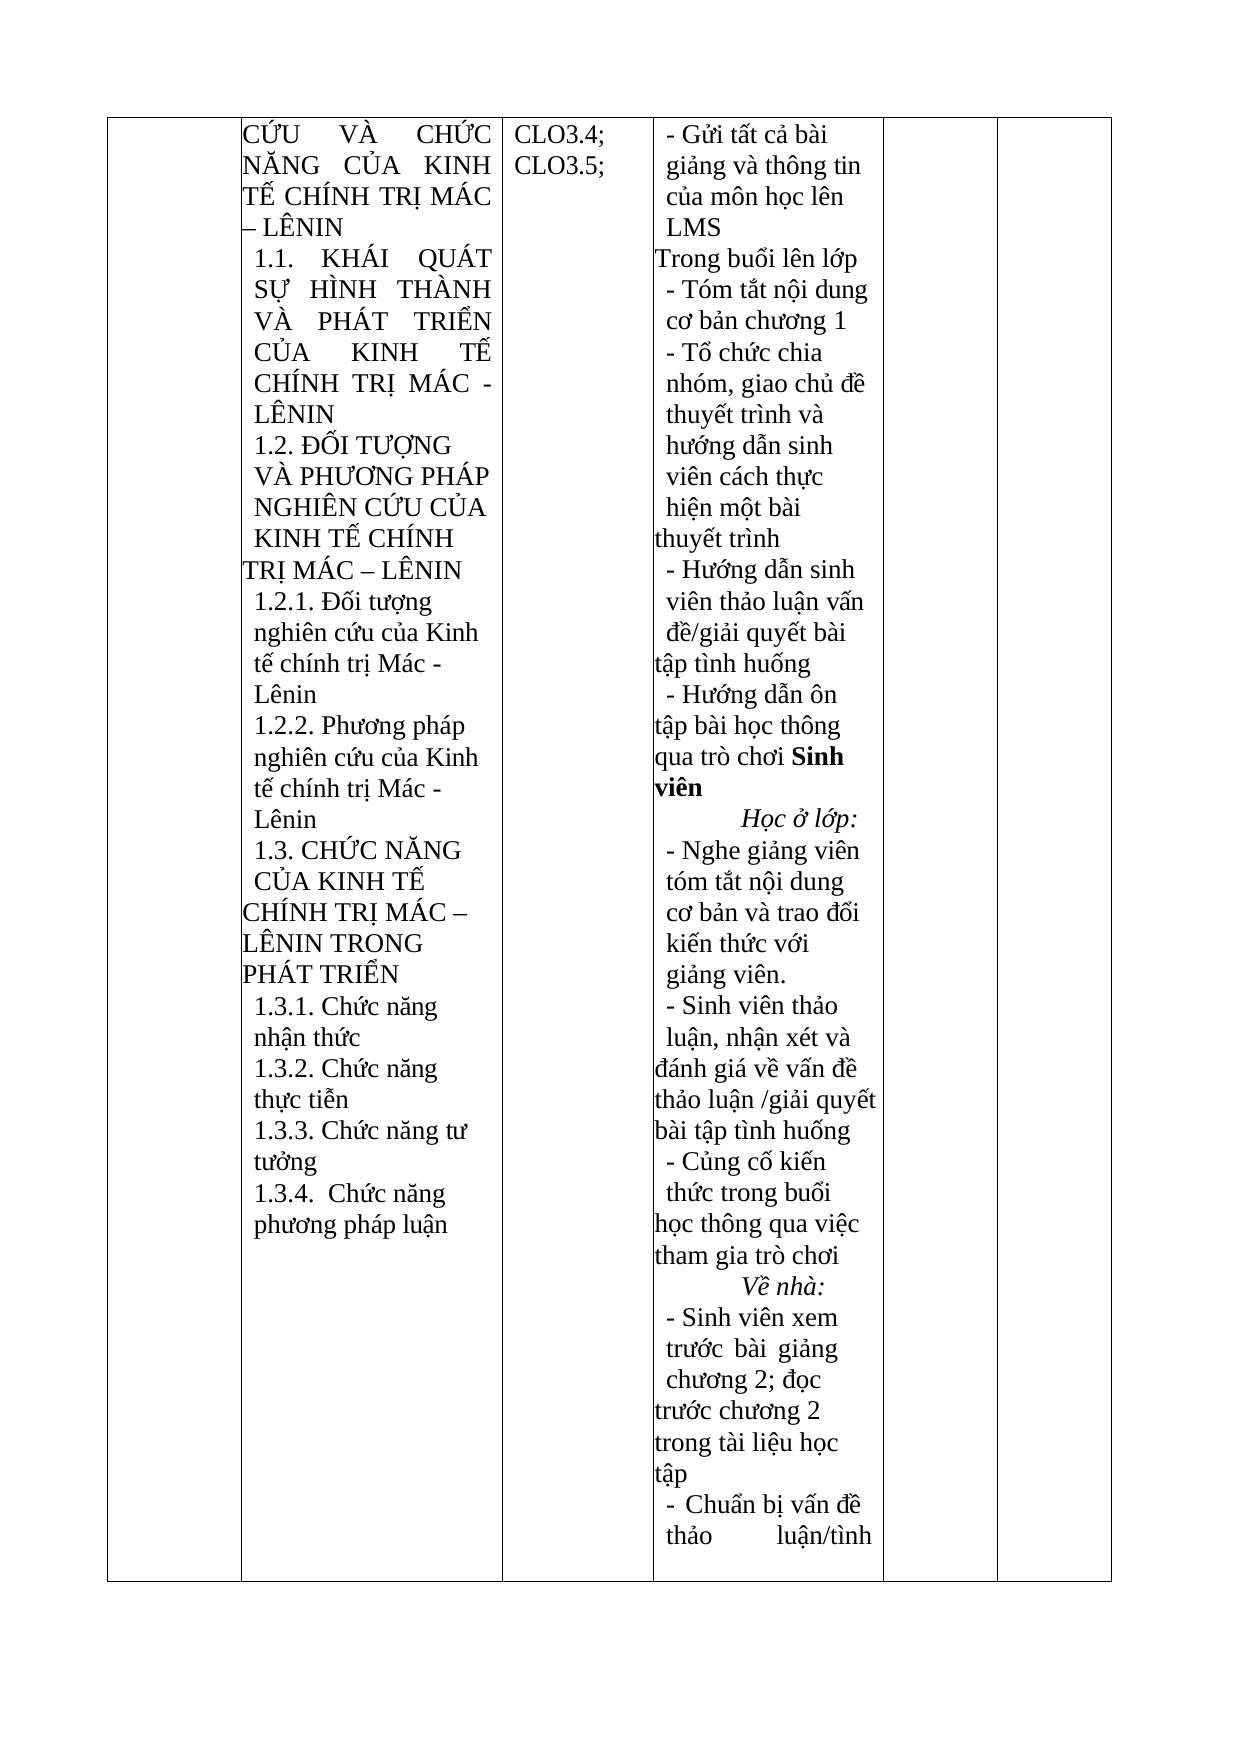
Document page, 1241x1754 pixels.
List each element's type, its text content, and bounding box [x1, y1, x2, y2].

table_header [998, 118, 1111, 1581]
table_header CLO3.4; CLO3.5; [503, 118, 653, 1581]
table_header [884, 118, 997, 1581]
table_header CỨU VÀ CHỨC NĂNG CỦA KINH TẾ CHÍNH TRỊ MÁC – LÊNIN KHÁI QUÁT SỰ HÌNH THÀNH VÀ PHÁT TRIỂN CỦA KINH TẾ CHÍNH TRỊ MÁC - LÊNIN ĐỐI TƯỢNG VÀ PHƯƠNG PHÁP NGHIÊN CỨU CỦA KINH TẾ CHÍNH TRỊ MÁC – LÊNIN Đối tượng nghiên cứu của Kinh tế chính trị Mác - Lênin Phương pháp nghiên cứu của Kinh tế chính trị Mác - Lênin CHỨC NĂNG CỦA KINH TẾ CHÍNH TRỊ MÁC – LÊNIN TRONG PHÁT TRIỂN Chức năng nhận thức Chức năng thực tiễn Chức năng tư tưởng Chức năng phương pháp luận [242, 118, 502, 1581]
table_header [108, 118, 241, 1581]
table_header Gửi tất cả bài giảng và thông tin của môn học lên LMS Trong buổi lên lớp Tóm tắt nội dung cơ bản chương 1 Tổ chức chia nhóm, giao chủ đề thuyết trình và hướng dẫn sinh viên cách thực hiện một bài thuyết trình Hướng dẫn sinh viên thảo luận vấn đề/giải quyết bài tập tình huống Hướng dẫn ôn tập bài học thông qua trò chơi Sinh viên Học ở lớp: Nghe giảng viên tóm tắt nội dung cơ bản và trao đổi kiến thức với giảng viên. Sinh viên thảo luận, nhận xét và đánh giá về vấn đề thảo luận /giải quyết bài tập tình huống Củng cố kiến thức trong buổi học thông qua việc tham gia trò chơi Về nhà: Sinh viên xem trước bài giảng chương 2; đọc trước chương 2 trong tài liệu học tập Chuẩn bị vấn đề thảo luận/tình [654, 118, 883, 1581]
